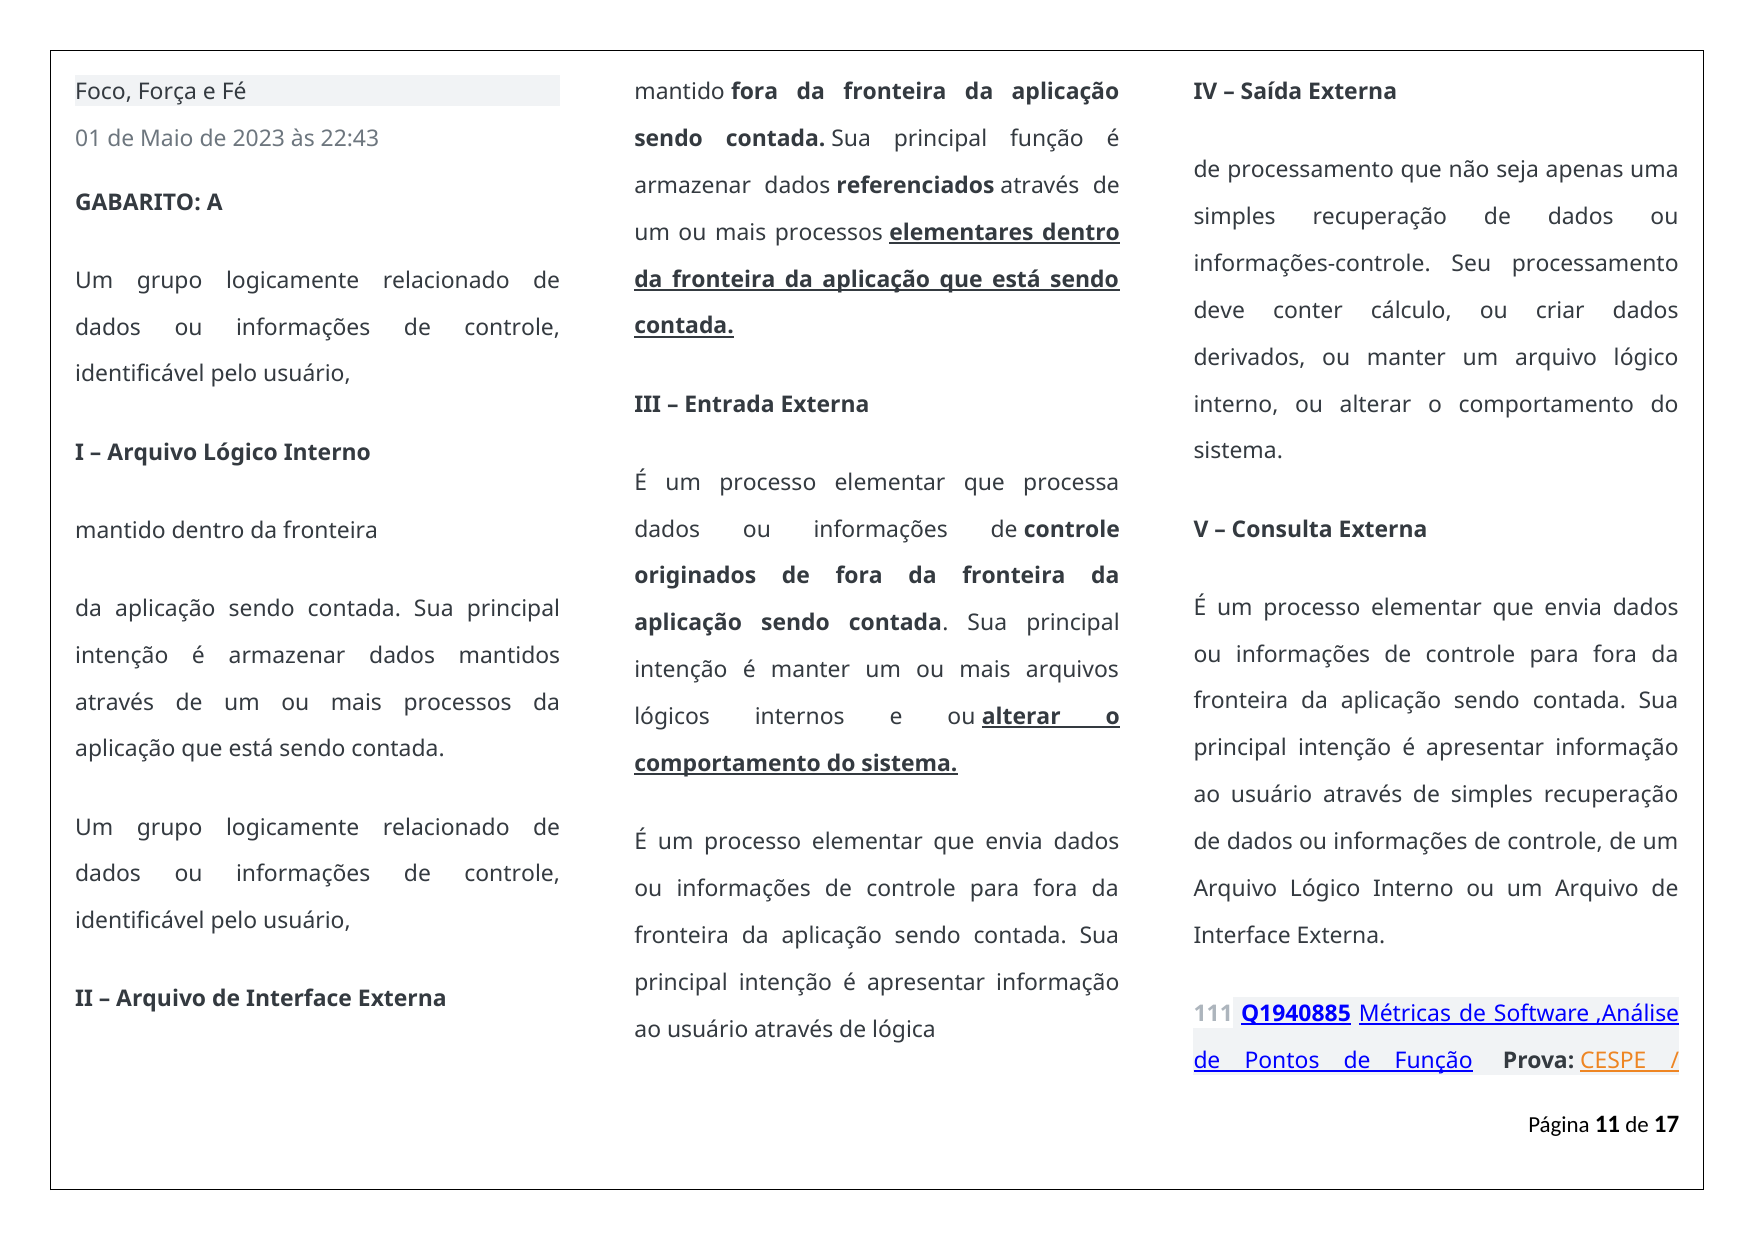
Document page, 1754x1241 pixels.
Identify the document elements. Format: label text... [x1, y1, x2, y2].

text I – Arquivo Lógico Interno [75, 435, 560, 467]
text É um processo elementar que envia dados ou informações de controle para fora da fronteira da aplicação sendo contada. Sua principal intenção é apresentar informação ao usuário através de lógica [634, 825, 1119, 1044]
text de processamento que não seja apenas uma simples recuperação de dados ou informações-controle. Seu processamento deve conter cálculo, ou criar dados derivados, ou manter um arquivo lógico interno, ou alterar o comportamento do sistema. [1193, 153, 1679, 466]
text Foco, Força e Fé [75, 75, 560, 106]
text É um processo elementar que processa dados ou informações de controle originados de fora da fronteira da aplicação sendo contada. Sua principal intenção é manter um ou mais arquivos lógicos internos e ou alterar o comportamento do sistema. [634, 466, 1119, 778]
text III – Entrada Externa [634, 387, 1119, 419]
text da aplicação sendo contada. Sua principal intenção é armazenar dados mantidos através de um ou mais processos da aplicação que está sendo contada. [75, 592, 560, 763]
text GABARITO: A [75, 185, 560, 217]
text IV – Saída Externa [1193, 75, 1679, 106]
text 01 de Maio de 2023 às 22:43 [75, 122, 560, 153]
text mantido fora da fronteira da aplicação sendo contada. Sua principal função é armazenar dados referenciados através de um ou mais processos elementares dentro da fronteira da aplicação que está sendo contada. [634, 291, 1119, 341]
text É um processo elementar que envia dados ou informações de controle para fora da fronteira da aplicação sendo contada. Sua principal intenção é apresentar informação ao usuário através de simples recuperação de dados ou informações de controle, de um Arquivo Lógico Interno ou um Arquivo de Interface Externa. [1193, 591, 1679, 950]
text V – Consulta Externa [1193, 512, 1679, 544]
text mantido fora da fronteira da aplicação sendo contada. Sua principal função é armazenar dados referenciados através de um ou mais processos elementares dentro da fronteira da aplicação que está sendo contada. [634, 75, 1119, 289]
text II – Arquivo de Interface Externa [75, 982, 560, 1013]
text mantido dentro da fronteira [75, 513, 560, 545]
text Um grupo logicamente relacionado de dados ou informações de controle, identificável pelo usuário, [75, 263, 560, 388]
text Um grupo logicamente relacionado de dados ou informações de controle, identificável pelo usuário, [75, 810, 560, 935]
